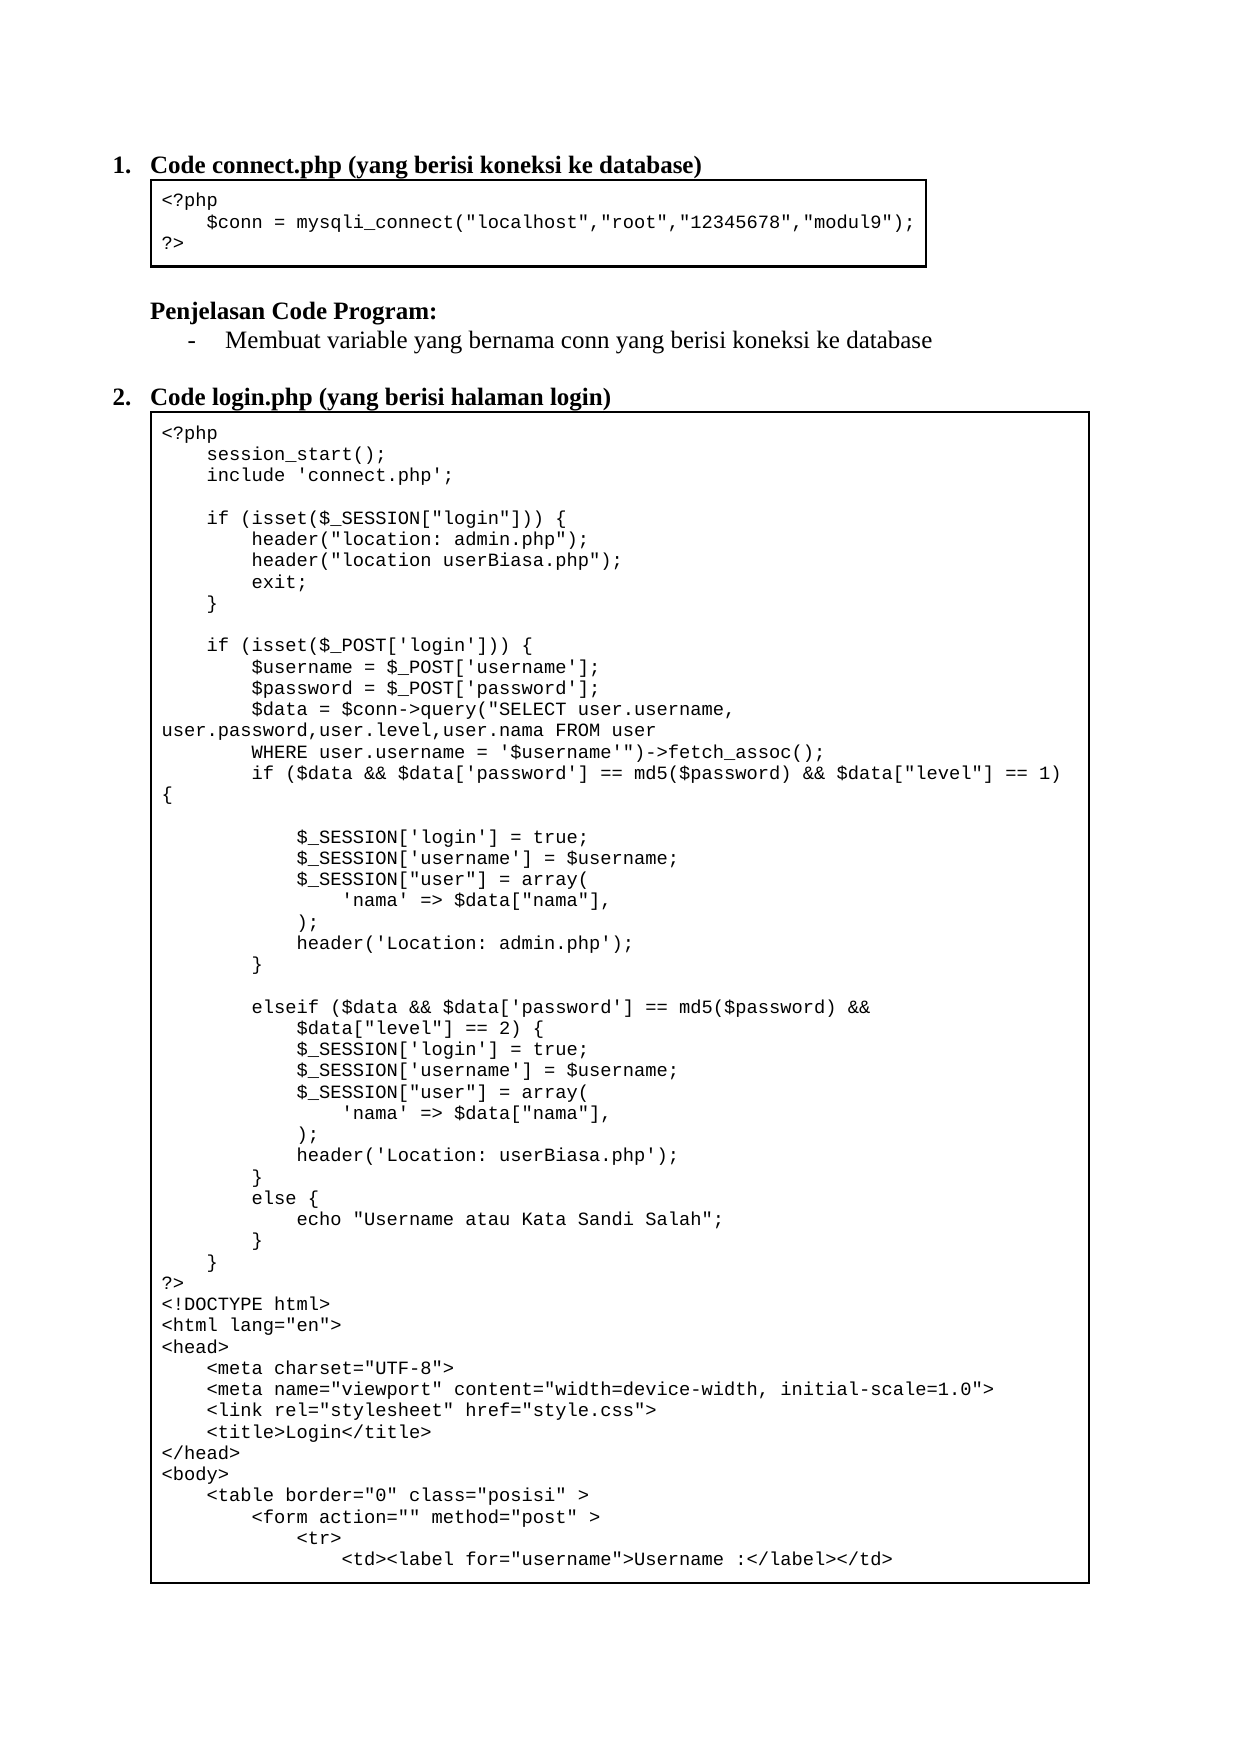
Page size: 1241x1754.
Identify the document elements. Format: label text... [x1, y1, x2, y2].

text Penjelasan Code Program: [150, 296, 1090, 325]
table_header <?php $conn = mysqli_connect("localhost","root","12345678","modul9"); ?> [152, 181, 925, 265]
list Code connect.php (yang berisi koneksi ke database) [112, 150, 1090, 179]
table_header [152, 413, 1088, 1582]
list Membuat variable yang bernama conn yang berisi koneksi ke database [187, 325, 1090, 354]
text 2. Code login.php (yang berisi halaman login) [75, 354, 1090, 411]
